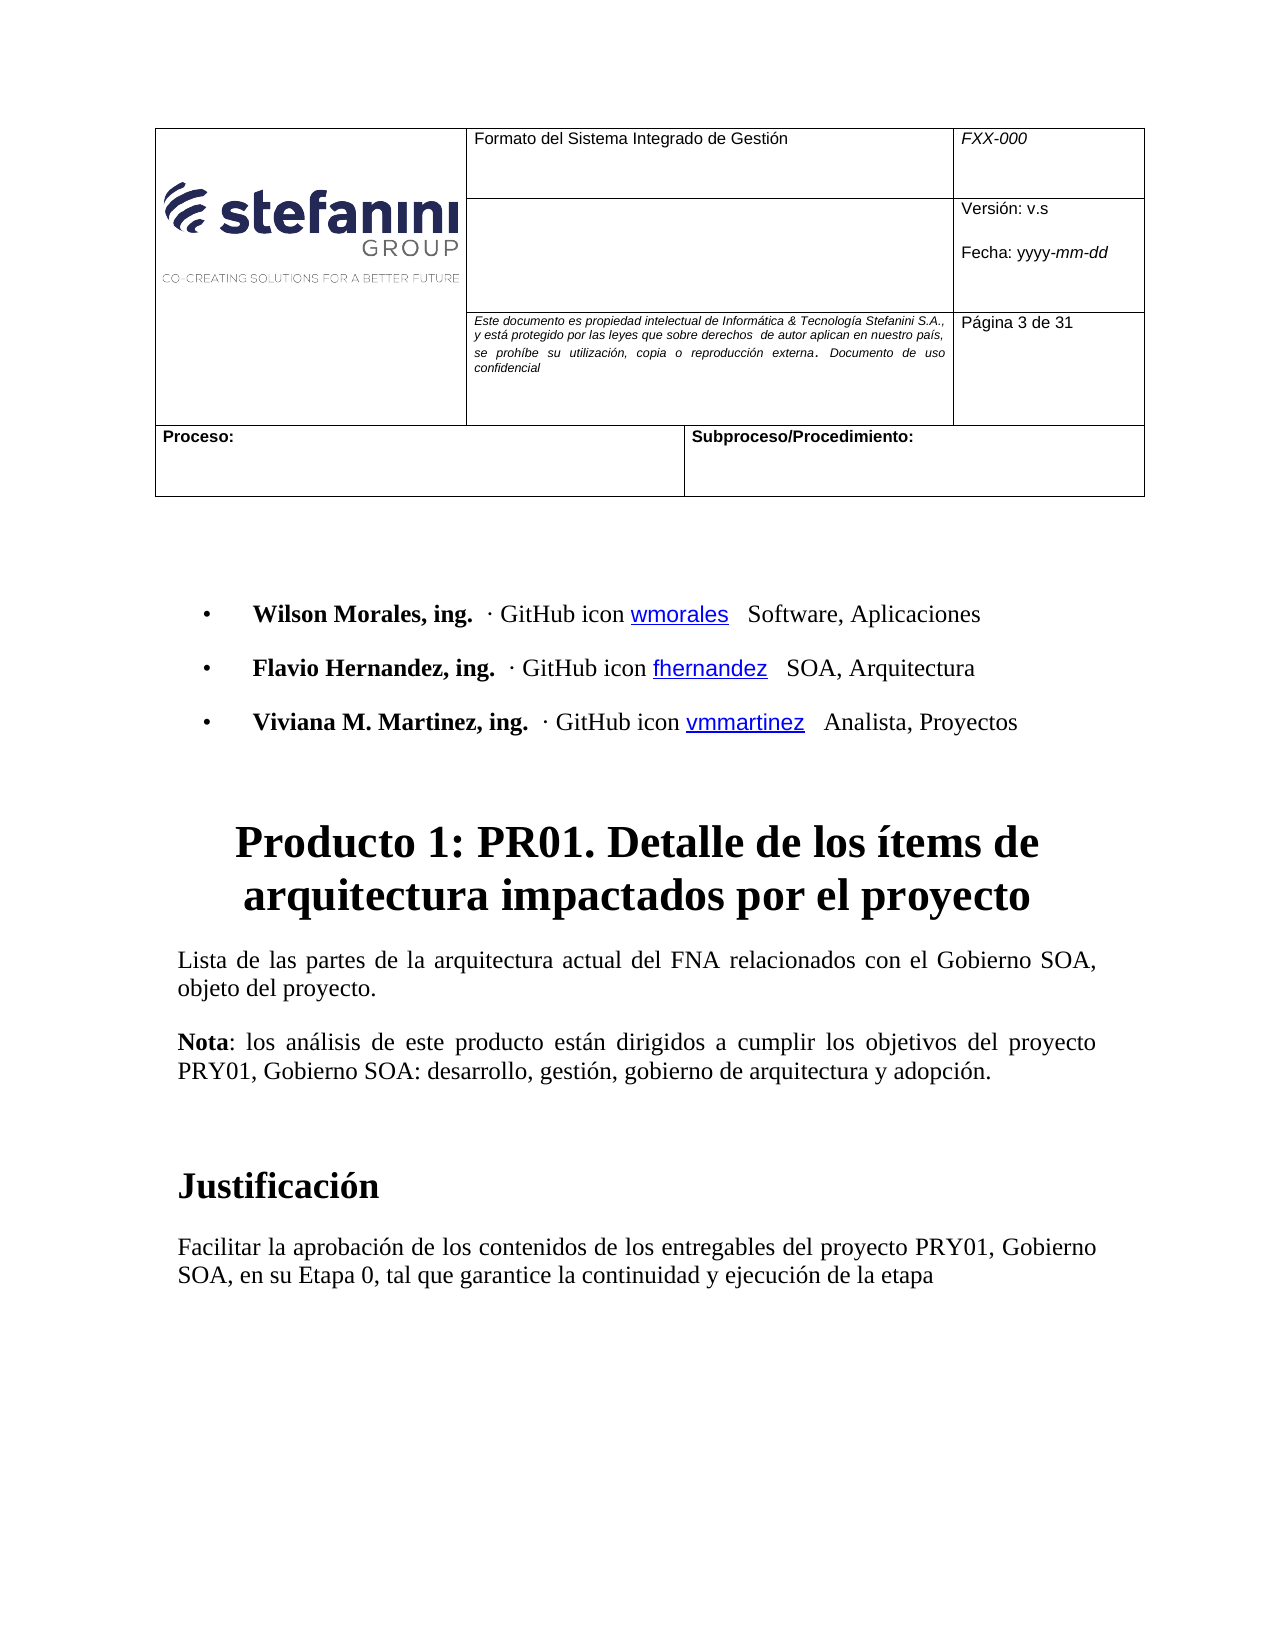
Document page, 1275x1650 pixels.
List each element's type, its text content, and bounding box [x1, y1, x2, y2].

list Wilson Morales, ing. · GitHub icon wmorales Software, Aplicaciones [202, 599, 1098, 628]
subtitle Producto 1: PR01. Detalle de los ítems de arquitectura impactados por el proyecto [177, 814, 1098, 920]
picture [162, 182, 460, 286]
subtitle Justificación [177, 1163, 1098, 1207]
list Viviana M. Martinez, ing. · GitHub icon vmmartinez Analista, Proyectos [202, 707, 1098, 736]
list Flavio Hernandez, ing. · GitHub icon fhernandez SOA, Arquitectura [202, 653, 1098, 682]
text Facilitar la aprobación de los contenidos de los entregables del proyecto PRY01, Gobierno SOA, en su Etapa 0, tal que garantice la continuidad y ejecución de la etapa [177, 1232, 1098, 1289]
text Nota: los análisis de este producto están dirigidos a cumplir los objetivos del proyecto PRY01, Gobierno SOA: desarrollo, gestión, gobierno de arquitectura y adopción. [177, 1027, 1098, 1085]
text Lista de las partes de la arquitectura actual del FNA relacionados con el Gobierno SOA, objeto del proyecto. [177, 945, 1098, 1002]
